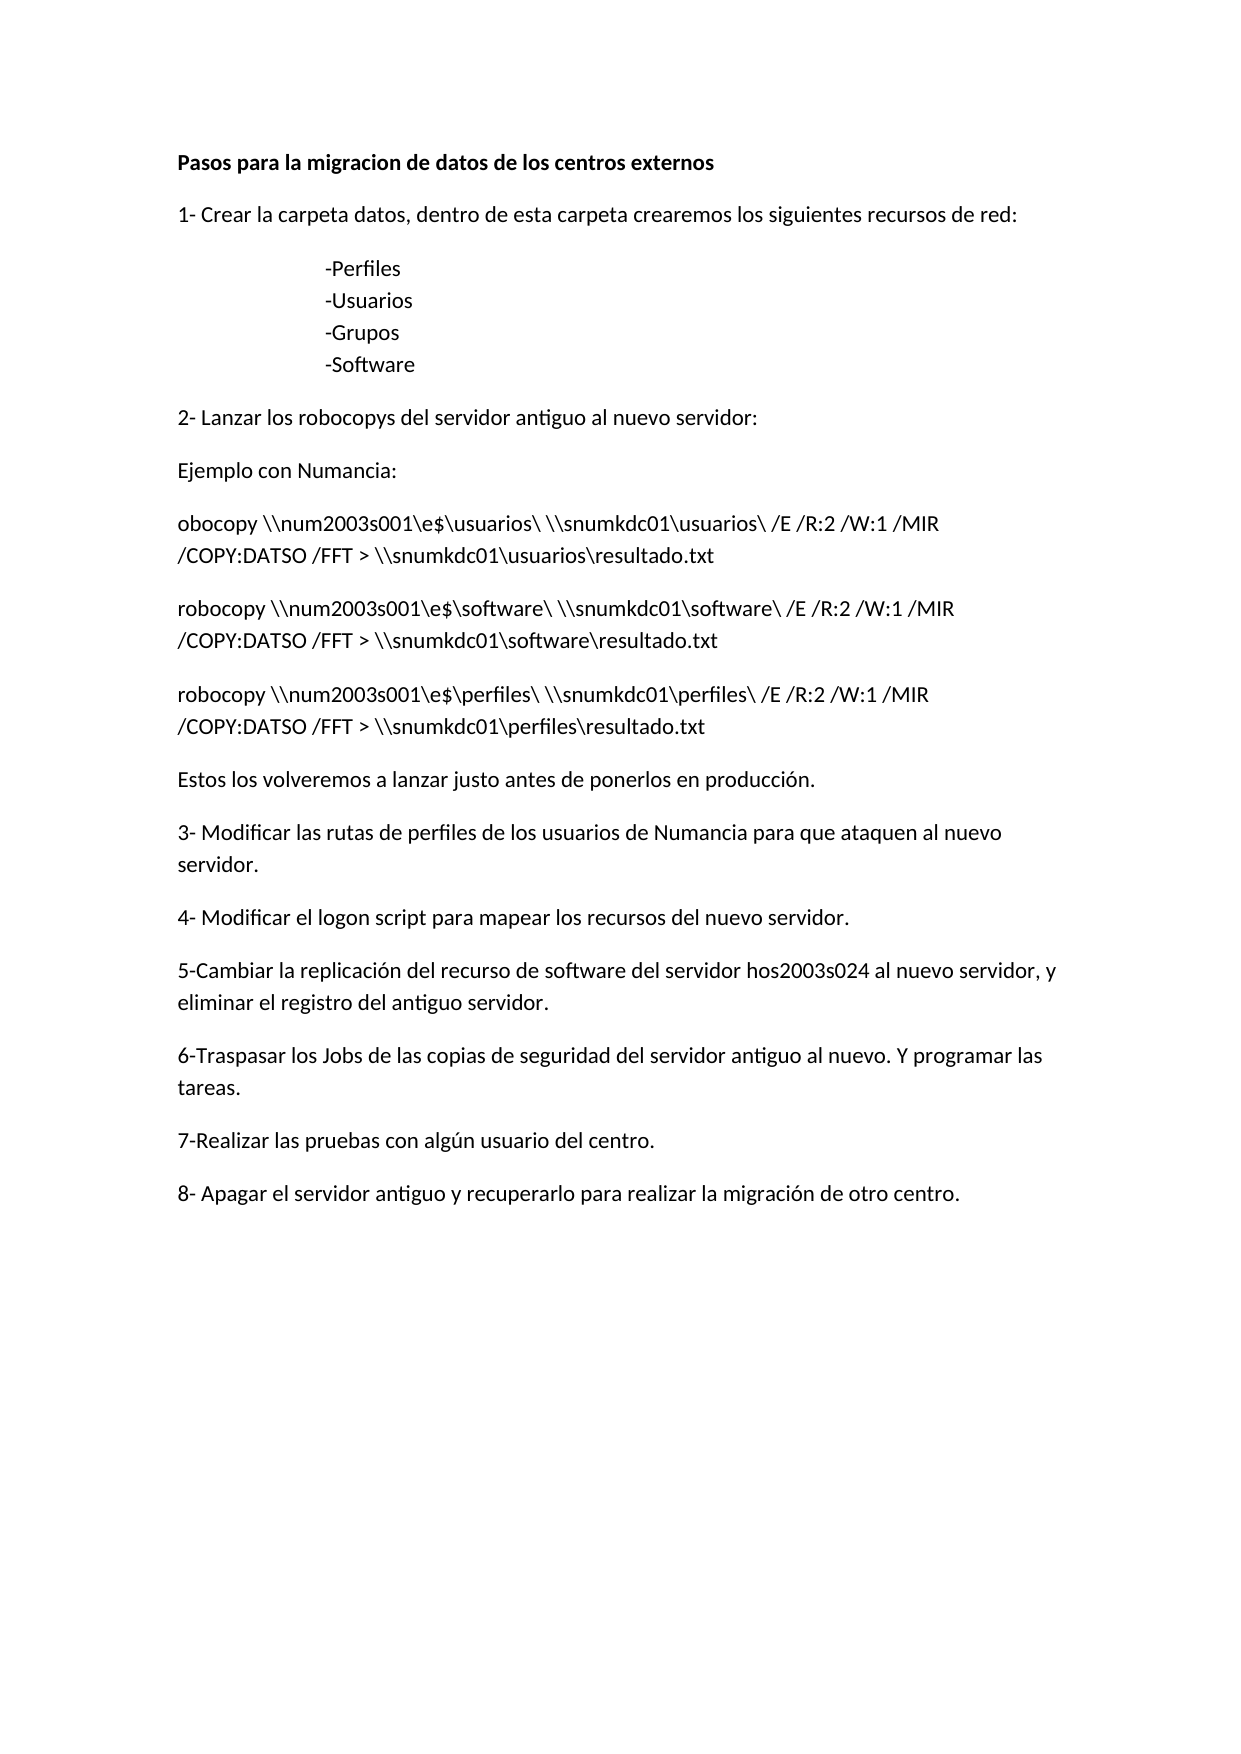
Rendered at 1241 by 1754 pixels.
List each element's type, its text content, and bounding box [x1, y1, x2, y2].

text 7-Realizar las pruebas con algún usuario del centro. [177, 1127, 1063, 1154]
text robocopy \\num2003s001\e$\perfiles\ \\snumkdc01\perfiles\ /E /R:2 /W:1 /MIR /COPY:DATSO /FFT > \\snumkdc01\perfiles\resultado.txt [177, 680, 1063, 740]
list -Grupos [325, 318, 1063, 346]
text robocopy \\num2003s001\e$\software\ \\snumkdc01\software\ /E /R:2 /W:1 /MIR /COPY:DATSO /FFT > \\snumkdc01\software\resultado.txt [177, 594, 1063, 655]
text 2- Lanzar los robocopys del servidor antiguo al nuevo servidor: [177, 403, 1063, 431]
text Ejemplo con Numancia: [177, 456, 1063, 484]
list -Usuarios [325, 286, 1063, 314]
text 8- Apagar el servidor antiguo y recuperarlo para realizar la migración de otro centro. [177, 1179, 1063, 1208]
list -Software [325, 350, 1063, 378]
text 5-Cambiar la replicación del recurso de software del servidor hos2003s024 al nuevo servidor, y eliminar el registro del antiguo servidor. [177, 956, 1063, 1016]
text obocopy \\num2003s001\e$\usuarios\ \\snumkdc01\usuarios\ /E /R:2 /W:1 /MIR /COPY:DATSO /FFT > \\snumkdc01\usuarios\resultado.txt [177, 509, 1063, 569]
text 4- Modificar el logon script para mapear los recursos del nuevo servidor. [177, 903, 1063, 931]
text Estos los volveremos a lanzar justo antes de ponerlos en producción. [177, 765, 1063, 793]
text 6-Traspasar los Jobs de las copias de seguridad del servidor antiguo al nuevo. Y programar las tareas. [177, 1041, 1063, 1102]
text Pasos para la migracion de datos de los centros externos [177, 148, 1063, 176]
text 1- Crear la carpeta datos, dentro de esta carpeta crearemos los siguientes recursos de red: [177, 201, 1063, 229]
text 3- Modificar las rutas de perfiles de los usuarios de Numancia para que ataquen al nuevo servidor. [177, 818, 1063, 878]
list -Perfiles [325, 254, 1063, 282]
